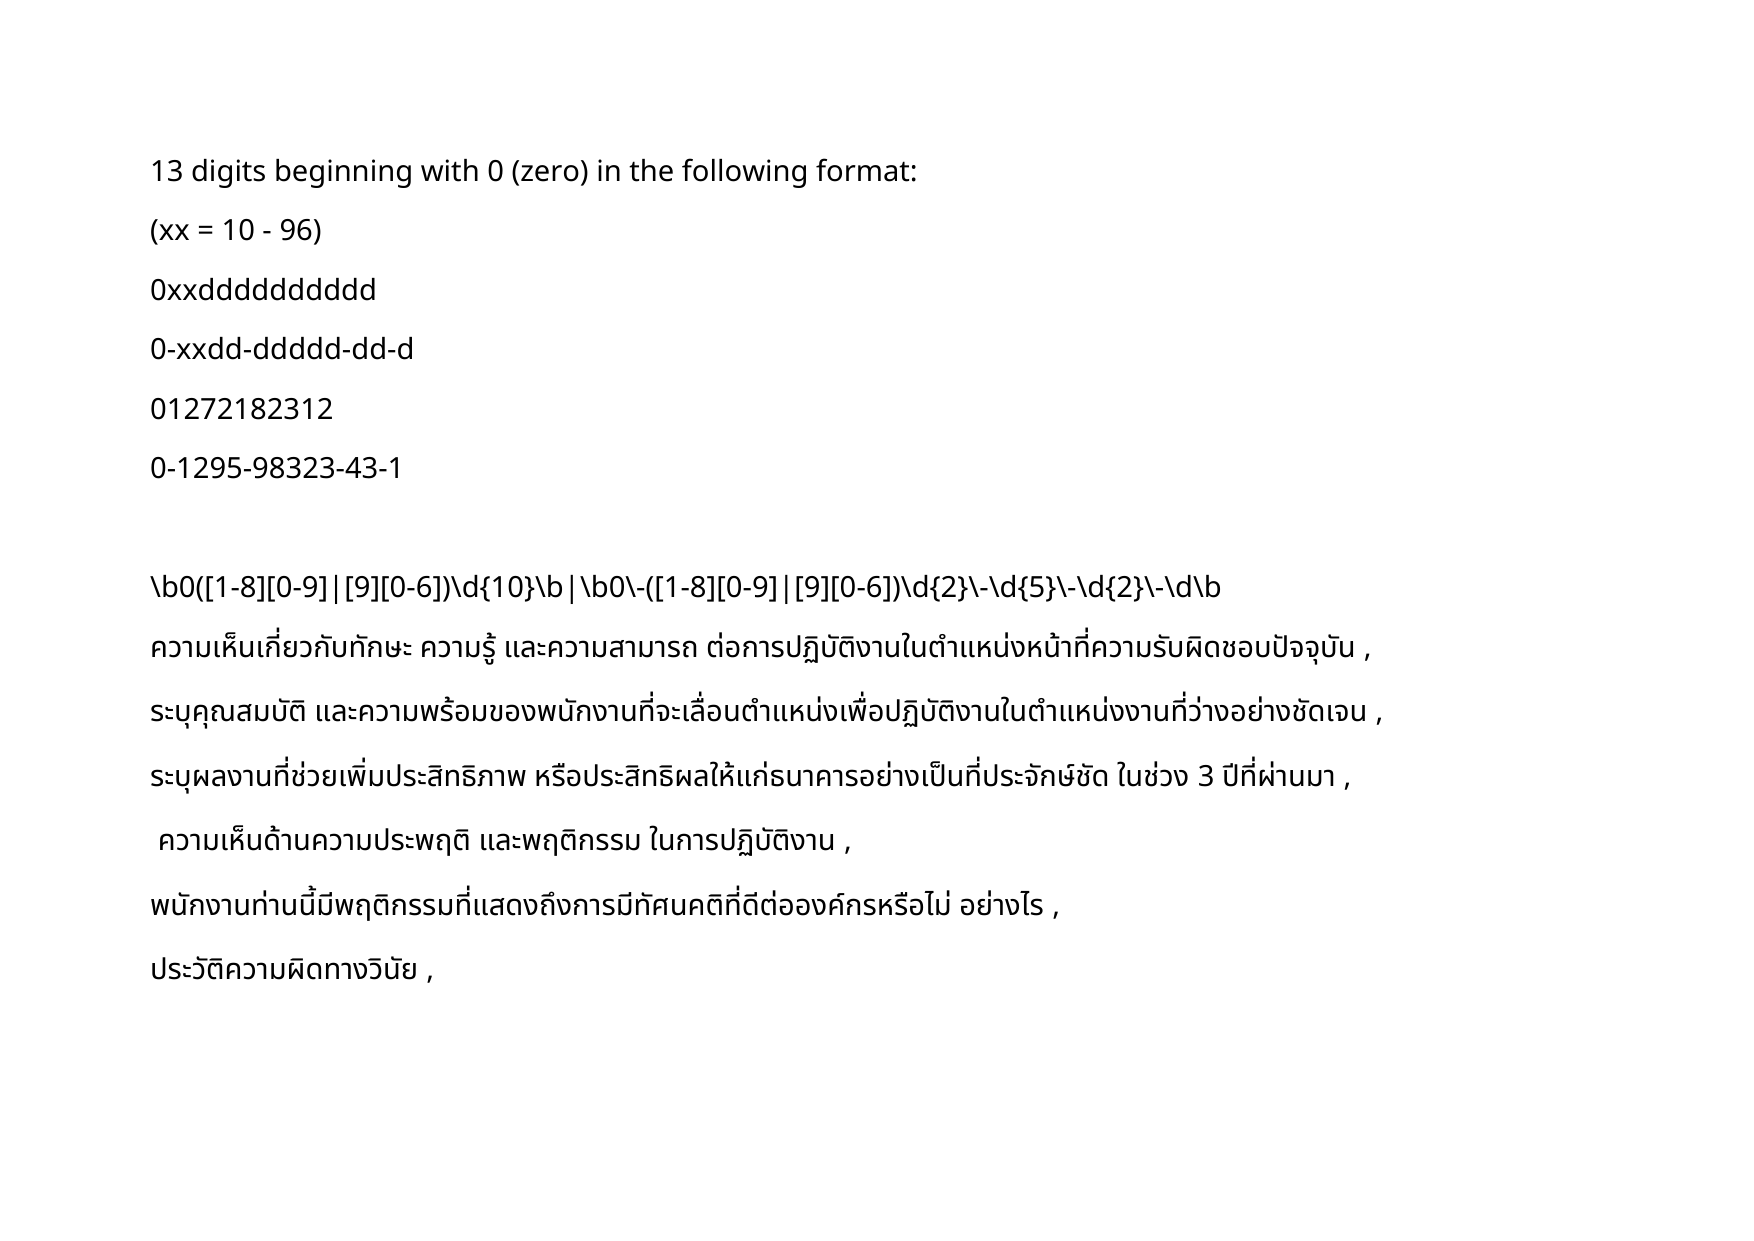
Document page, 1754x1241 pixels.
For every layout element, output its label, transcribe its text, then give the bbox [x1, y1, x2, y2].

text ความเห็นด้านความประพฤติ และพฤติกรรม ในการปฏิบัติงาน , [150, 819, 1604, 863]
text ประวัติความผิดทางวินัย , [150, 948, 1604, 992]
text \b0([1-8][0-9]|[9][0-6])\d{10}\b|\b0\-([1-8][0-9]|[9][0-6])\d{2}\-\d{5}\-\d{2}\-\d\b [150, 566, 1604, 606]
text พนักงานท่านนี้มีพฤติกรรมที่แสดงถึงการมีทัศนคติที่ดีต่อองค์กรหรือไม่ อย่างไร , [150, 884, 1604, 928]
text 0xxdddddddddd [150, 269, 1604, 309]
text 13 digits beginning with 0 (zero) in the following format: [150, 150, 1604, 190]
text 0-xxdd-ddddd-dd-d [150, 328, 1604, 368]
text 0-1295-98323-43-1 [150, 447, 1604, 487]
text ระบุคุณสมบัติ และความพร้อมของพนักงานที่จะเลื่อนตําแหน่งเพื่อปฏิบัติงานในตําแหน่งงานที่ว่างอย่างชัดเจน , [150, 690, 1604, 734]
text ระบุผลงานที่ช่วยเพิ่มประสิทธิภาพ หรือประสิทธิผลให้แก่ธนาคารอย่างเป็นที่ประจักษ์ชัด ในช่วง 3 ปีที่ผ่านมา , [150, 755, 1604, 799]
text 01272182312 [150, 388, 1604, 428]
text (xx = 10 - 96) [150, 209, 1604, 249]
text ความเห็นเกี่ยวกับทักษะ ความรู้ และความสามารถ ต่อการปฏิบัติงานในตําแหน่งหน้าที่ความรับผิดชอบปัจจุบัน , [150, 626, 1604, 670]
